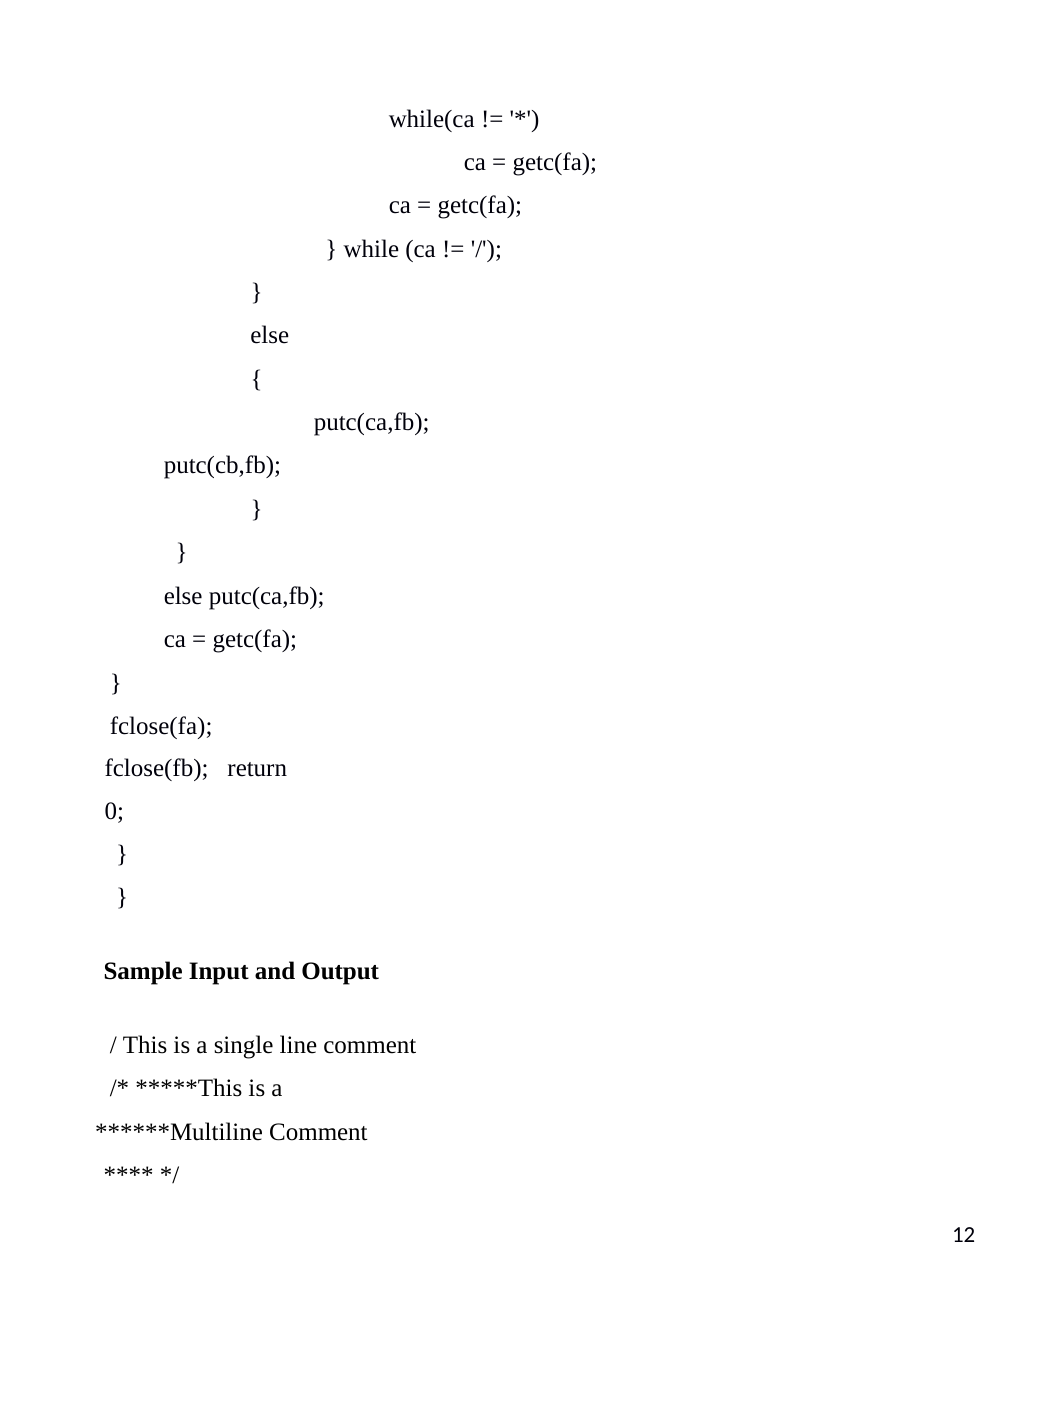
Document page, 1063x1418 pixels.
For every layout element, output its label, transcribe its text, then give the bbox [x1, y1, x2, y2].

text while(ca != '*') ca = getc(fa); ca = getc(fa); [103, 104, 612, 219]
text else [88, 321, 975, 349]
text else putc(ca,fb); ca = getc(fa); [103, 581, 368, 653]
text } while (ca != '/'); [88, 234, 975, 263]
text } [103, 668, 975, 696]
text } [103, 882, 975, 911]
text /* *****This is a [103, 1073, 975, 1102]
text / This is a single line comment [103, 1030, 975, 1059]
text } [88, 494, 975, 523]
text { [88, 364, 975, 393]
text Sample Input and Output [103, 956, 975, 985]
text fclose(fa); fclose(fb); return 0; [103, 711, 292, 825]
text } [103, 839, 975, 867]
text **** */ [103, 1160, 975, 1189]
text } [88, 277, 975, 306]
text putc(ca,fb); putc(cb,fb); [122, 407, 567, 479]
text ******Multiline Comment [88, 1117, 975, 1146]
text } [88, 537, 975, 566]
